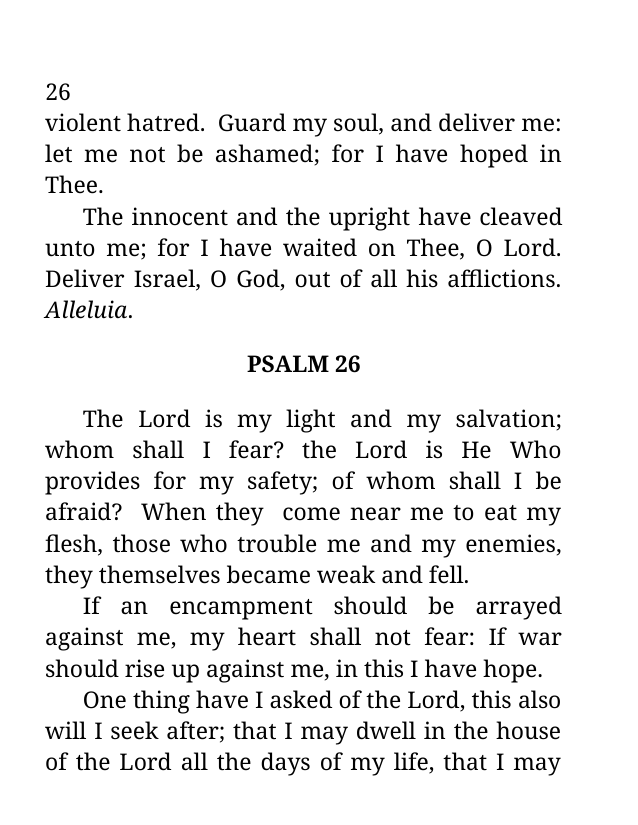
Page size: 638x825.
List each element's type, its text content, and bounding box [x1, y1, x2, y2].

text If an encampment should be arrayed against me, my heart shall not fear: If war should rise up against me, in this I have hope. [45, 590, 562, 684]
text The innocent and the upright have cleaved unto me; for I have waited on Thee, O Lord. Deliver Israel, O God, out of all his afflictions. Alleluia. [45, 201, 562, 326]
text The Lord is my light and my salvation; whom shall I fear? the Lord is He Who provides for my safety; of whom shall I be afraid? When they come near me to eat my flesh, those who trouble me and my enemies, they themselves became weak and fell. [45, 403, 562, 590]
subtitle PSALM 26 [45, 348, 562, 380]
